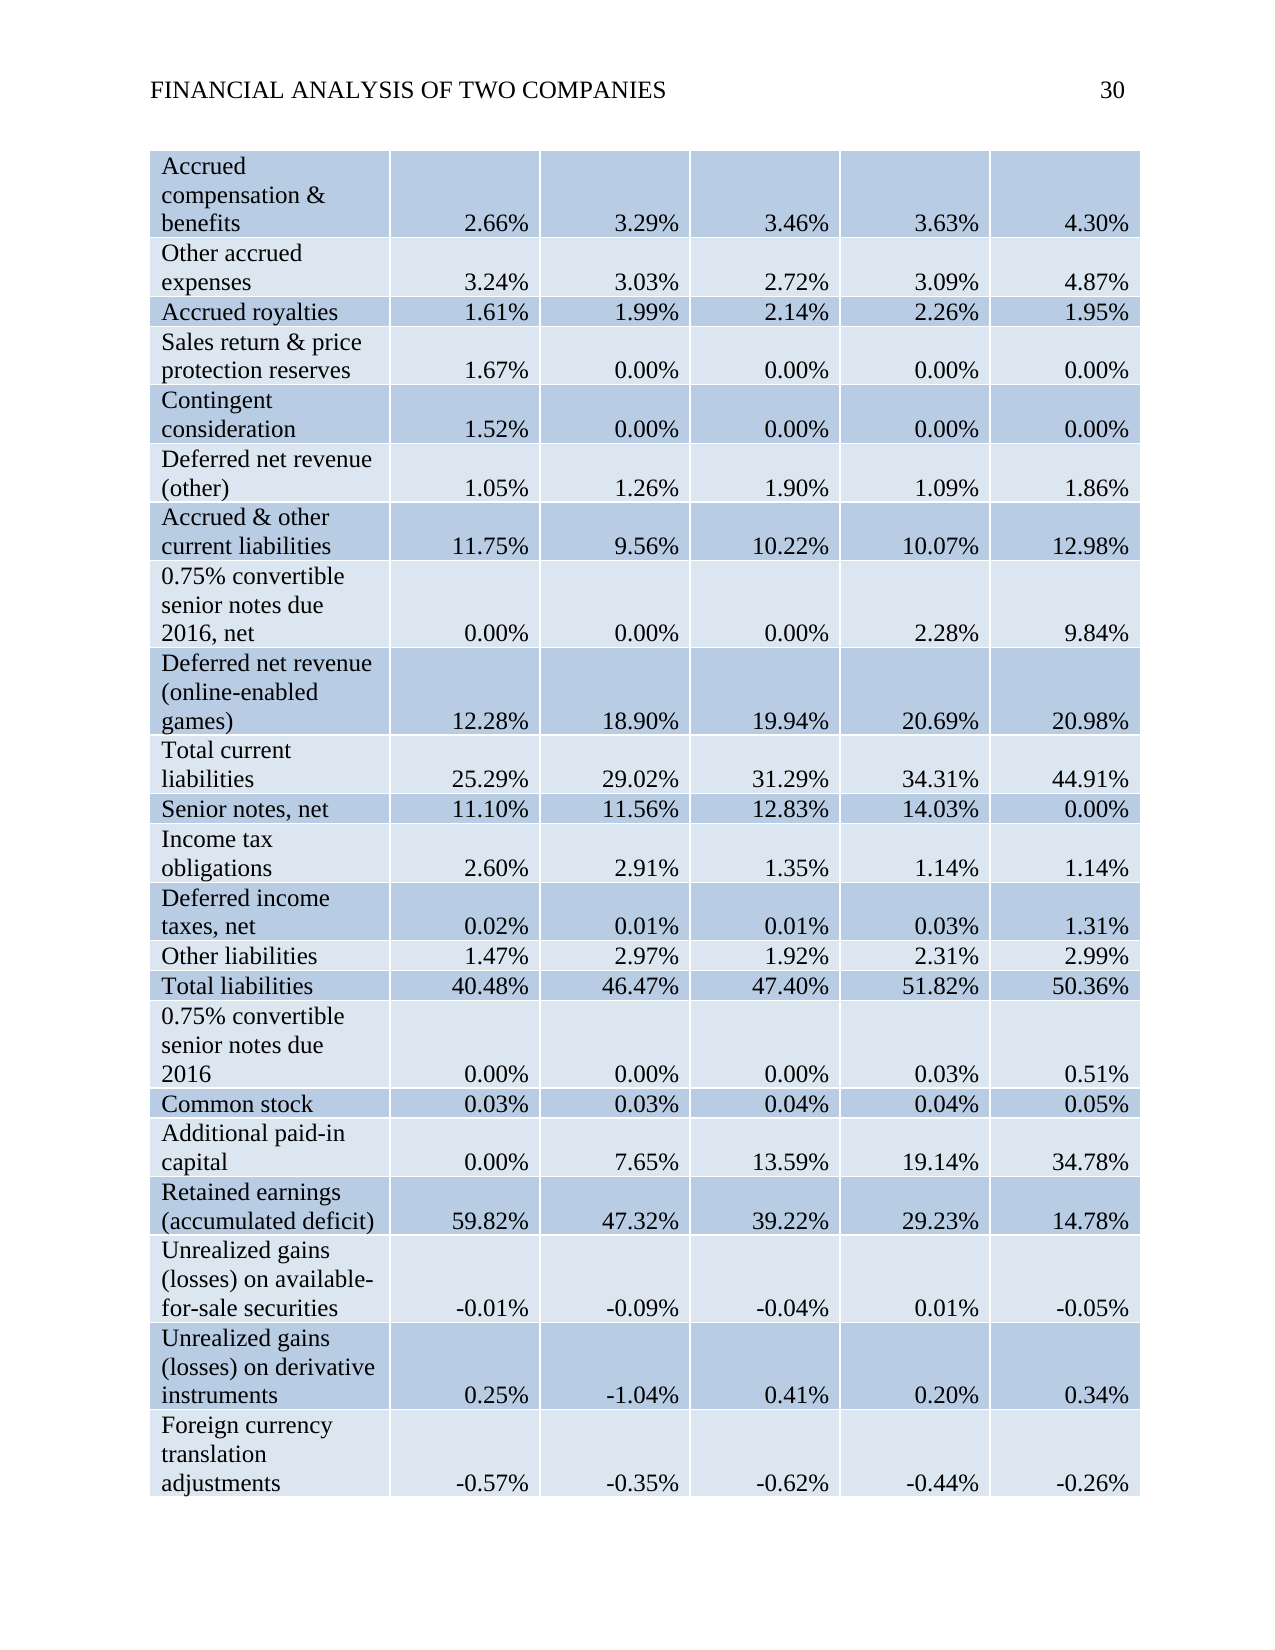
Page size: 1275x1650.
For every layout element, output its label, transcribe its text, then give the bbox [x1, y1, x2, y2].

table_cell -1.04% [541, 1323, 689, 1409]
table_cell 4.87% [991, 238, 1140, 296]
table_cell 0.00% [541, 1001, 689, 1087]
table_cell 0.00% [541, 385, 689, 443]
table_cell 1.09% [841, 444, 989, 501]
table_cell Accrued & other current liabilities [150, 503, 389, 560]
table_cell 34.78% [991, 1119, 1140, 1176]
table_cell 19.94% [691, 648, 839, 734]
table_cell -0.62% [691, 1410, 839, 1496]
table_cell 0.00% [391, 561, 539, 647]
table_cell 0.00% [691, 1001, 839, 1087]
table_cell 39.22% [691, 1177, 839, 1234]
table_cell 29.02% [541, 736, 689, 793]
table_cell 0.75% convertible senior notes due 2016 [150, 1001, 389, 1087]
table_cell 0.00% [991, 385, 1140, 443]
table_cell 1.14% [841, 824, 989, 882]
table_cell 0.20% [841, 1323, 989, 1409]
table_cell -0.26% [991, 1410, 1140, 1496]
table_cell 18.90% [541, 648, 689, 734]
table_cell 0.41% [691, 1323, 839, 1409]
table_cell 1.05% [391, 444, 539, 501]
table_cell 0.00% [391, 1119, 539, 1176]
table_cell 2.14% [691, 297, 839, 326]
table_cell Deferred income taxes, net [150, 883, 389, 940]
table_cell 1.35% [691, 824, 839, 882]
table_cell 1.99% [541, 297, 689, 326]
table_cell 9.56% [541, 503, 689, 560]
table_cell 3.46% [691, 151, 839, 237]
table_cell 20.69% [841, 648, 989, 734]
table_cell Sales return & price protection reserves [150, 327, 389, 384]
table_cell 0.03% [841, 1001, 989, 1087]
table_cell 40.48% [391, 971, 539, 1000]
table_cell 50.36% [991, 971, 1140, 1000]
table_cell 20.98% [991, 648, 1140, 734]
table_cell 14.03% [841, 794, 989, 823]
table_cell 11.75% [391, 503, 539, 560]
table_cell Total current liabilities [150, 736, 389, 793]
table_cell Foreign currency translation adjustments [150, 1410, 389, 1496]
table_cell Unrealized gains (losses) on available-for-sale securities [150, 1236, 389, 1322]
table_cell 0.04% [841, 1089, 989, 1117]
table_cell 29.23% [841, 1177, 989, 1234]
table_cell 47.40% [691, 971, 839, 1000]
table_cell 0.00% [991, 327, 1140, 384]
table_cell 2.66% [391, 151, 539, 237]
table_cell 19.14% [841, 1119, 989, 1176]
table_cell 3.29% [541, 151, 689, 237]
table_cell Accrued royalties [150, 297, 389, 326]
table_cell 31.29% [691, 736, 839, 793]
table_cell Other liabilities [150, 941, 389, 970]
table_cell 0.01% [541, 883, 689, 940]
table_cell 10.22% [691, 503, 839, 560]
table_cell -0.05% [991, 1236, 1140, 1322]
table_cell 3.03% [541, 238, 689, 296]
table_cell 47.32% [541, 1177, 689, 1234]
table_cell 0.05% [991, 1089, 1140, 1117]
table_cell 12.83% [691, 794, 839, 823]
table_cell 3.63% [841, 151, 989, 237]
table_cell 0.03% [841, 883, 989, 940]
table_cell 0.02% [391, 883, 539, 940]
table_cell Additional paid-in capital [150, 1119, 389, 1176]
table_cell 0.00% [841, 327, 989, 384]
table_cell 1.92% [691, 941, 839, 970]
table_cell 0.00% [391, 1001, 539, 1087]
table_cell 0.01% [691, 883, 839, 940]
table_cell 3.24% [391, 238, 539, 296]
table_cell 2.99% [991, 941, 1140, 970]
table_cell 12.98% [991, 503, 1140, 560]
table_cell 1.47% [391, 941, 539, 970]
table_cell 0.51% [991, 1001, 1140, 1087]
table_cell 0.75% convertible senior notes due 2016, net [150, 561, 389, 647]
table_cell Other accrued expenses [150, 238, 389, 296]
table_cell 34.31% [841, 736, 989, 793]
table_cell 1.95% [991, 297, 1140, 326]
table_cell 0.00% [691, 561, 839, 647]
table_cell Senior notes, net [150, 794, 389, 823]
table_cell 2.97% [541, 941, 689, 970]
table_cell 7.65% [541, 1119, 689, 1176]
table_cell 51.82% [841, 971, 989, 1000]
table_cell Deferred net revenue (other) [150, 444, 389, 501]
table_cell Common stock [150, 1089, 389, 1117]
table_cell 12.28% [391, 648, 539, 734]
table_cell 0.00% [541, 327, 689, 384]
table_cell 2.72% [691, 238, 839, 296]
table_cell 11.56% [541, 794, 689, 823]
table_cell 59.82% [391, 1177, 539, 1234]
table_cell 13.59% [691, 1119, 839, 1176]
table_cell 1.90% [691, 444, 839, 501]
table_cell -0.01% [391, 1236, 539, 1322]
table_cell 1.26% [541, 444, 689, 501]
table_cell 2.31% [841, 941, 989, 970]
table_cell 0.00% [991, 794, 1140, 823]
table_cell Income tax obligations [150, 824, 389, 882]
table_cell 44.91% [991, 736, 1140, 793]
table_cell Unrealized gains (losses) on derivative instruments [150, 1323, 389, 1409]
table_cell 1.61% [391, 297, 539, 326]
table_cell 2.60% [391, 824, 539, 882]
table_cell 2.26% [841, 297, 989, 326]
table_cell 1.86% [991, 444, 1140, 501]
table_cell 11.10% [391, 794, 539, 823]
table_cell 0.01% [841, 1236, 989, 1322]
table_cell Accrued compensation & benefits [150, 151, 389, 237]
table_cell -0.44% [841, 1410, 989, 1496]
table_cell 0.03% [391, 1089, 539, 1117]
table_cell 46.47% [541, 971, 689, 1000]
table_cell 25.29% [391, 736, 539, 793]
table_cell -0.09% [541, 1236, 689, 1322]
table_cell 2.91% [541, 824, 689, 882]
table_cell 0.34% [991, 1323, 1140, 1409]
table_cell Contingent consideration [150, 385, 389, 443]
table_cell 4.30% [991, 151, 1140, 237]
table_cell 0.00% [541, 561, 689, 647]
table_cell Deferred net revenue (online-enabled games) [150, 648, 389, 734]
table_cell 1.14% [991, 824, 1140, 882]
table_cell 0.04% [691, 1089, 839, 1117]
table_cell 1.31% [991, 883, 1140, 940]
table_cell 10.07% [841, 503, 989, 560]
table_cell -0.57% [391, 1410, 539, 1496]
table_cell 14.78% [991, 1177, 1140, 1234]
table_cell 2.28% [841, 561, 989, 647]
table_cell 1.52% [391, 385, 539, 443]
table_cell 3.09% [841, 238, 989, 296]
table_cell 0.00% [691, 327, 839, 384]
table_cell Retained earnings (accumulated deficit) [150, 1177, 389, 1234]
table_cell -0.35% [541, 1410, 689, 1496]
table_cell 0.25% [391, 1323, 539, 1409]
table_cell 1.67% [391, 327, 539, 384]
table_cell 0.00% [841, 385, 989, 443]
table_cell 9.84% [991, 561, 1140, 647]
table_cell 0.00% [691, 385, 839, 443]
table_cell 0.03% [541, 1089, 689, 1117]
table_cell Total liabilities [150, 971, 389, 1000]
table_cell -0.04% [691, 1236, 839, 1322]
